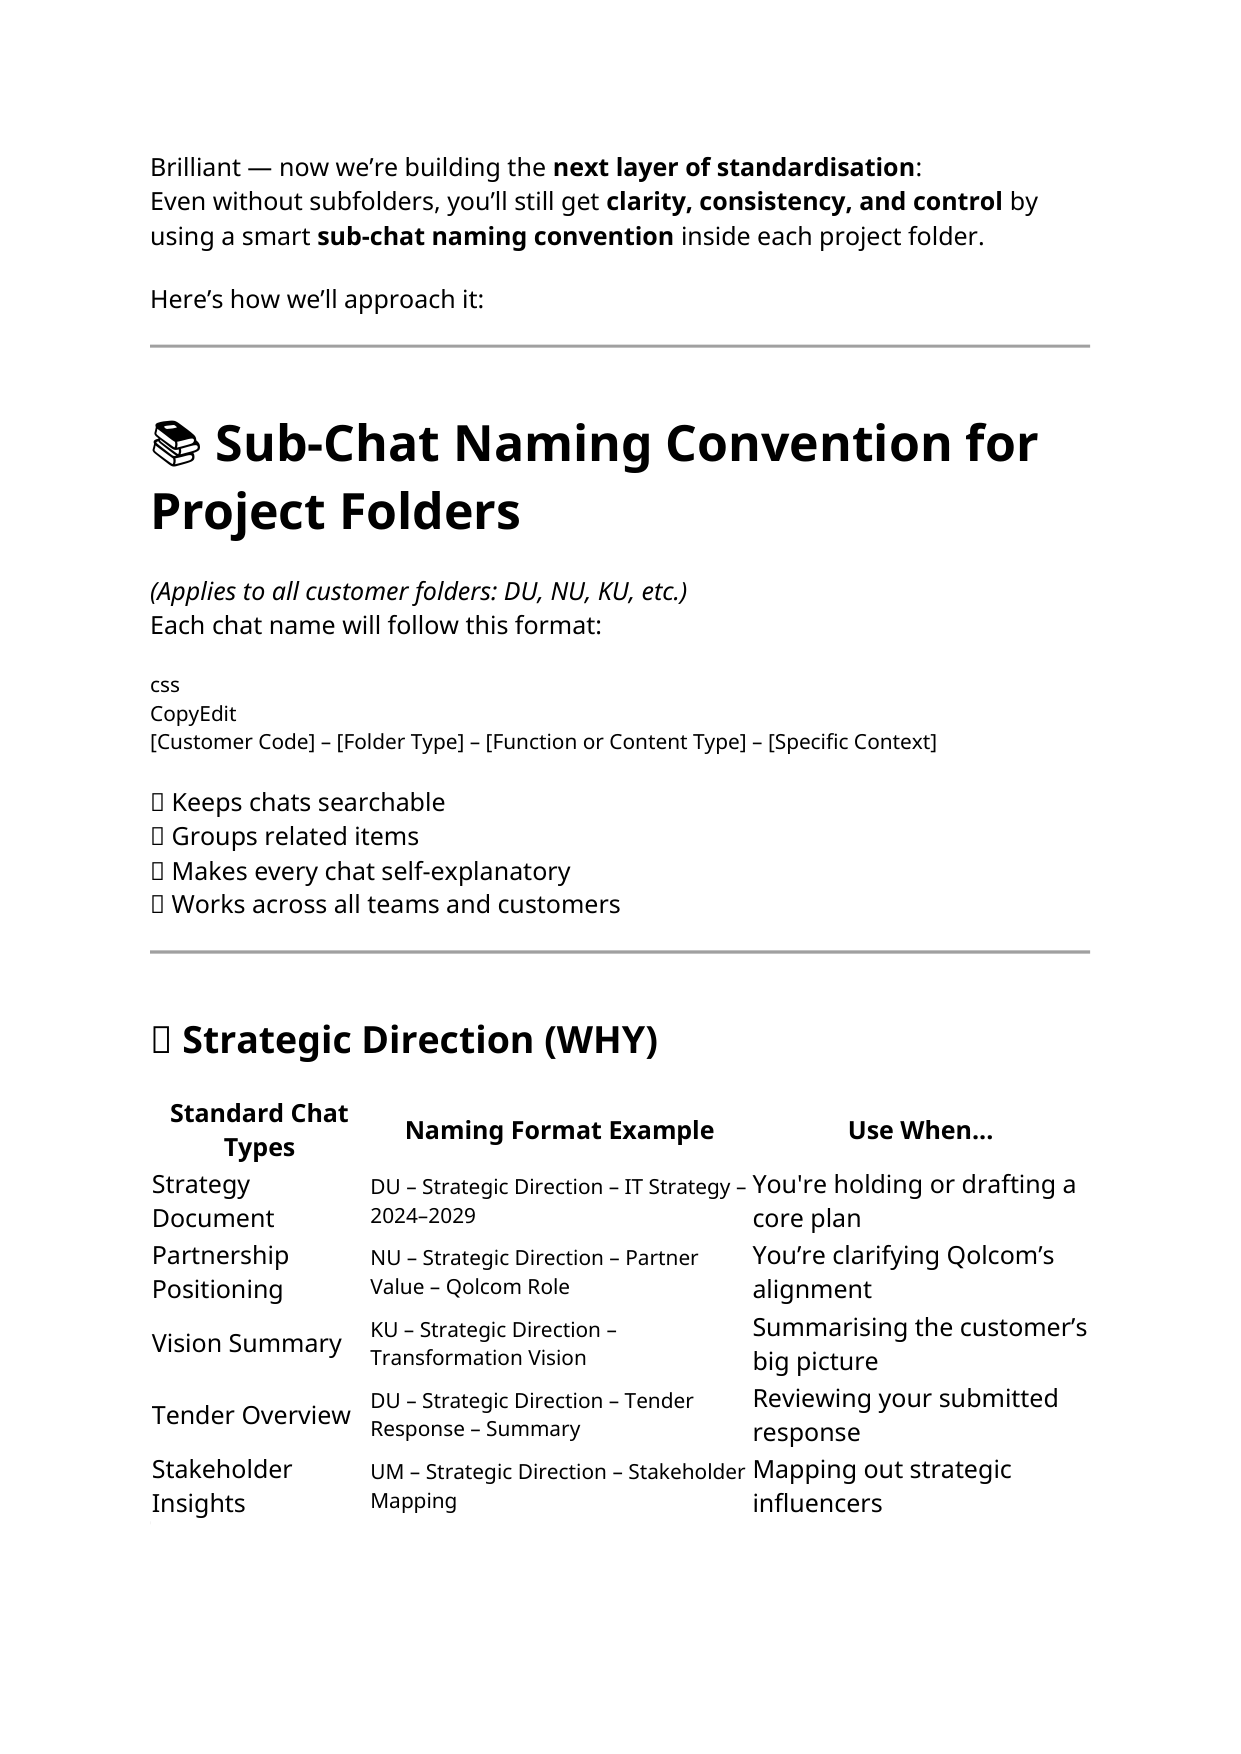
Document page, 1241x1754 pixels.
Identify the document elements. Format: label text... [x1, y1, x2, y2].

table_cell You're holding or drafting a core plan [751, 1165, 1090, 1236]
table_cell UM – Strategic Direction – Stakeholder Mapping [369, 1450, 751, 1521]
text ✅ Keeps chats searchable ✅ Groups related items ✅ Makes every chat self-explanatory ✅ Works across all teams and customers [150, 785, 1090, 921]
text 📚 Sub-Chat Naming Convention for Project Folders [150, 408, 1090, 544]
table_cell Mapping out strategic influencers [751, 1450, 1090, 1521]
table_cell DU – Strategic Direction – Tender Response – Summary [369, 1379, 751, 1450]
text [Customer Code] – [Folder Type] – [Function or Content Type] – [Specific Context] [150, 727, 1090, 756]
table_cell You’re clarifying Qolcom’s alignment [751, 1236, 1090, 1308]
text css [150, 671, 1090, 699]
text Here’s how we’ll approach it: [150, 281, 1090, 315]
table_cell NU – Strategic Direction – Partner Value – Qolcom Role [369, 1236, 751, 1308]
text (Applies to all customer folders: DU, NU, KU, etc.) Each chat name will follow this format: [150, 573, 1090, 641]
table_cell Vision Summary [150, 1308, 369, 1379]
table_cell Reviewing your submitted response [751, 1379, 1090, 1450]
table_cell Summarising the customer’s big picture [751, 1308, 1090, 1379]
table_header Standard Chat Types [150, 1094, 369, 1165]
table_header Use When... [751, 1094, 1090, 1165]
text Brilliant — now we’re building the next layer of standardisation: Even without subfolders, you’ll still get clarity, consistency, and control by using a smart sub-chat naming convention inside each project folder. [150, 150, 1090, 252]
table_cell Stakeholder Insights [150, 1450, 369, 1521]
table_cell Strategy Document [150, 1165, 369, 1236]
table_cell Tender Overview [150, 1379, 369, 1450]
text CopyEdit [150, 699, 1090, 727]
table_cell DU – Strategic Direction – IT Strategy – 2024–2029 [369, 1165, 751, 1236]
table_cell Partnership Positioning [150, 1236, 369, 1308]
text 🔵 Strategic Direction (WHY) [150, 1014, 1090, 1065]
table_cell KU – Strategic Direction – Transformation Vision [369, 1308, 751, 1379]
table_header Naming Format Example [369, 1094, 751, 1165]
